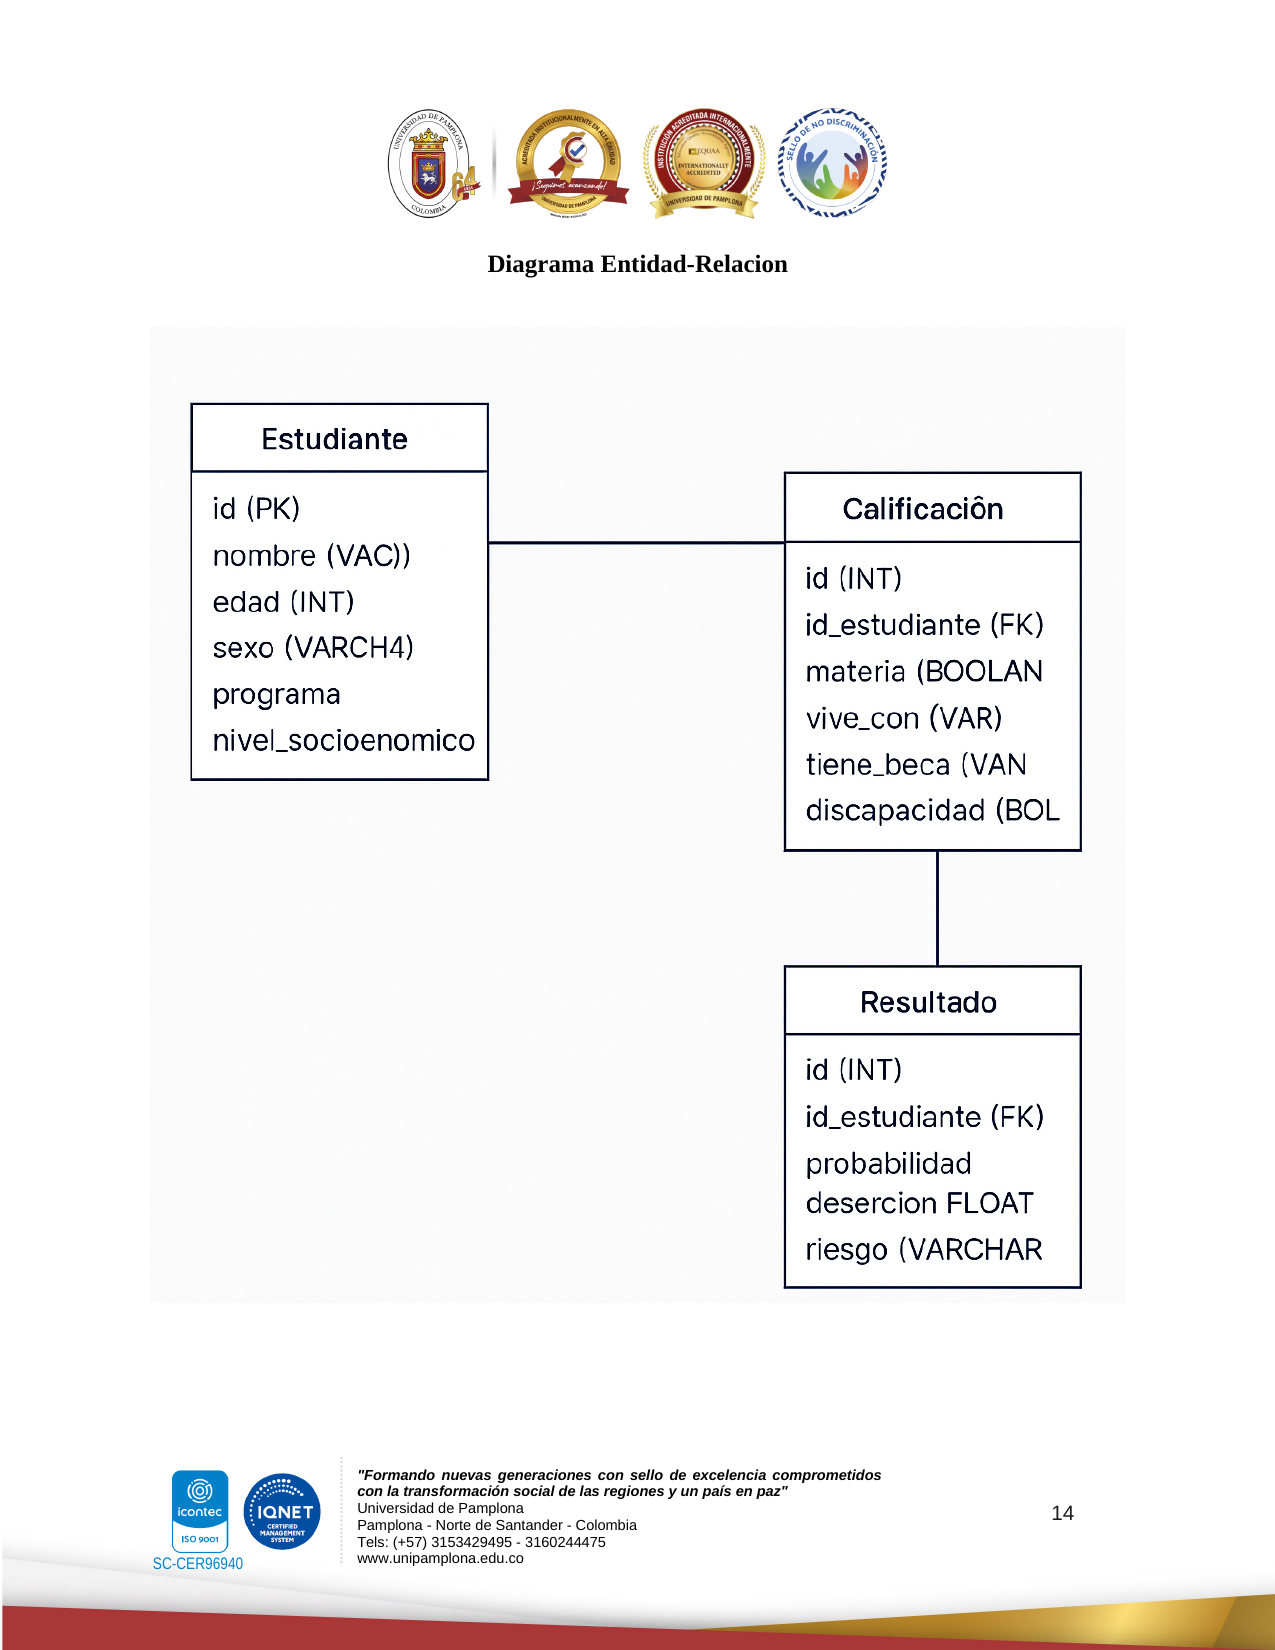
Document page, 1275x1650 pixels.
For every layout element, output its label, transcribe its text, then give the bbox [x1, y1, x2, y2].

picture [150, 327, 1125, 1303]
text Diagrama Entidad-Relacion [150, 249, 1125, 278]
picture [2, 1467, 1275, 1650]
picture [383, 98, 892, 229]
